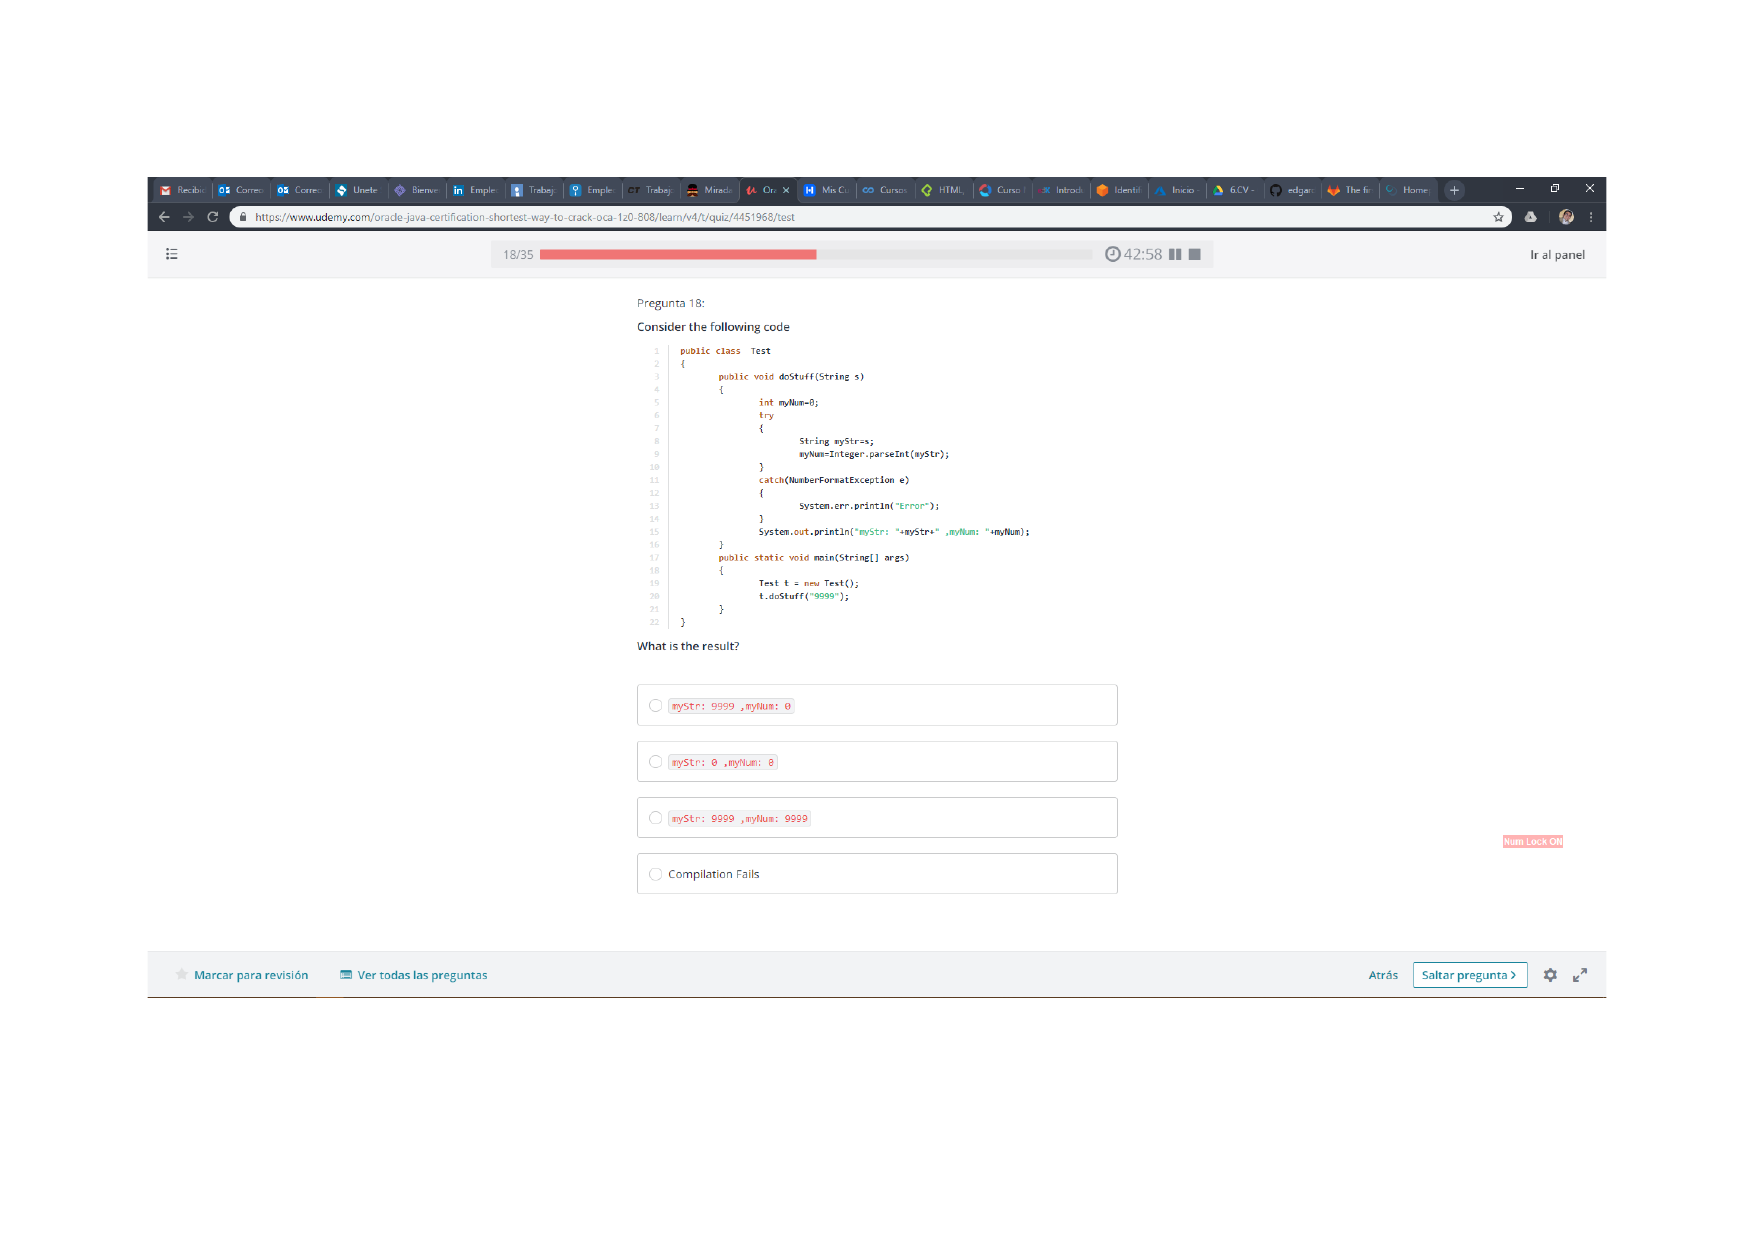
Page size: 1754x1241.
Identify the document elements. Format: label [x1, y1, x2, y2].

picture [147, 177, 1607, 998]
